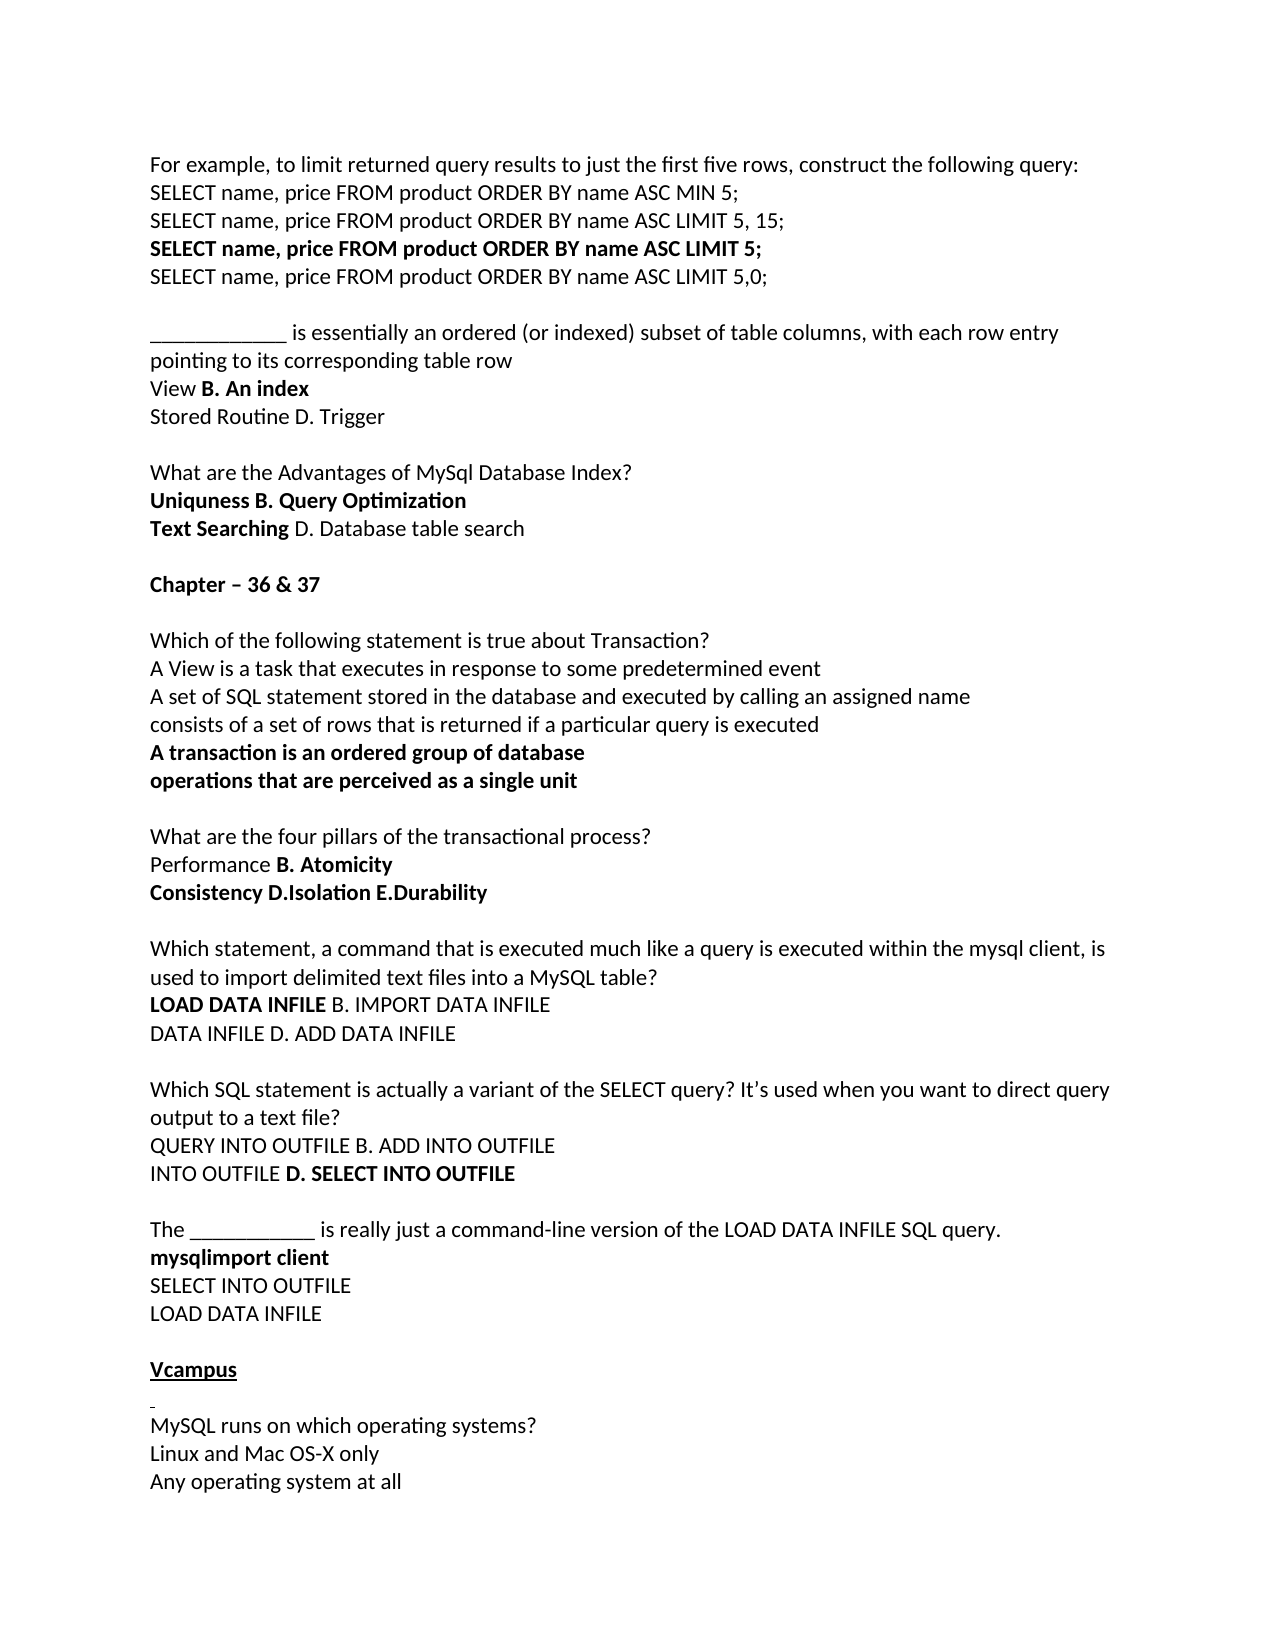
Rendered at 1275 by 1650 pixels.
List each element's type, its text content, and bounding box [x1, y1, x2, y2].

text Performance B. Atomicity [150, 851, 1125, 878]
text Text Searching D. Database table search [150, 514, 1125, 542]
text SELECT name, price FROM product ORDER BY name ASC LIMIT 5; [150, 234, 1125, 262]
text View B. An index [150, 374, 1125, 402]
text What are the four pillars of the transactional process? [150, 822, 1125, 851]
text MySQL runs on which operating systems? [150, 1411, 1125, 1439]
text ____________ is essentially an ordered (or indexed) subset of table columns, with each row entry pointing to its corresponding table row [150, 318, 1125, 374]
text mysqlimport client [150, 1243, 1125, 1271]
text Chapter – 36 & 37 [150, 570, 1125, 598]
text SELECT name, price FROM product ORDER BY name ASC LIMIT 5, 15; [150, 206, 1125, 234]
text Linux and Mac OS-X only [150, 1439, 1125, 1467]
text What are the Advantages of MySql Database Index? [150, 458, 1125, 486]
text SELECT name, price FROM product ORDER BY name ASC LIMIT 5,0; [150, 262, 1125, 290]
text Stored Routine D. Trigger [150, 402, 1125, 430]
text Any operating system at all [150, 1467, 1125, 1495]
text LOAD DATA INFILE [150, 1299, 1125, 1327]
text operations that are perceived as a single unit [150, 766, 1125, 794]
text SELECT name, price FROM product ORDER BY name ASC MIN 5; [150, 178, 1125, 206]
text Which of the following statement is true about Transaction? [150, 626, 1125, 654]
text Which SQL statement is actually a variant of the SELECT query? It’s used when you want to direct query output to a text file? [150, 1075, 1125, 1131]
text A View is a task that executes in response to some predetermined event [150, 654, 1125, 682]
text LOAD DATA INFILE B. IMPORT DATA INFILE [150, 991, 1125, 1019]
text A transaction is an ordered group of database [150, 738, 1125, 766]
text SELECT INTO OUTFILE [150, 1271, 1125, 1299]
text Uniquness B. Query Optimization [150, 486, 1125, 514]
text For example, to limit returned query results to just the first five rows, construct the following query: [150, 150, 1125, 178]
text DATA INFILE D. ADD DATA INFILE [150, 1019, 1125, 1047]
text Vcampus [150, 1355, 1125, 1383]
text The ___________ is really just a command-line version of the LOAD DATA INFILE SQL query. [150, 1215, 1125, 1243]
text INTO OUTFILE D. SELECT INTO OUTFILE [150, 1159, 1125, 1187]
text QUERY INTO OUTFILE B. ADD INTO OUTFILE [150, 1131, 1125, 1159]
text Consistency D.Isolation E.Durability [150, 878, 1125, 907]
text A set of SQL statement stored in the database and executed by calling an assigned name [150, 682, 1125, 710]
text Which statement, a command that is executed much like a query is executed within the mysql client, is used to import delimited text files into a MySQL table? [150, 934, 1125, 991]
text consists of a set of rows that is returned if a particular query is executed [150, 710, 1125, 738]
